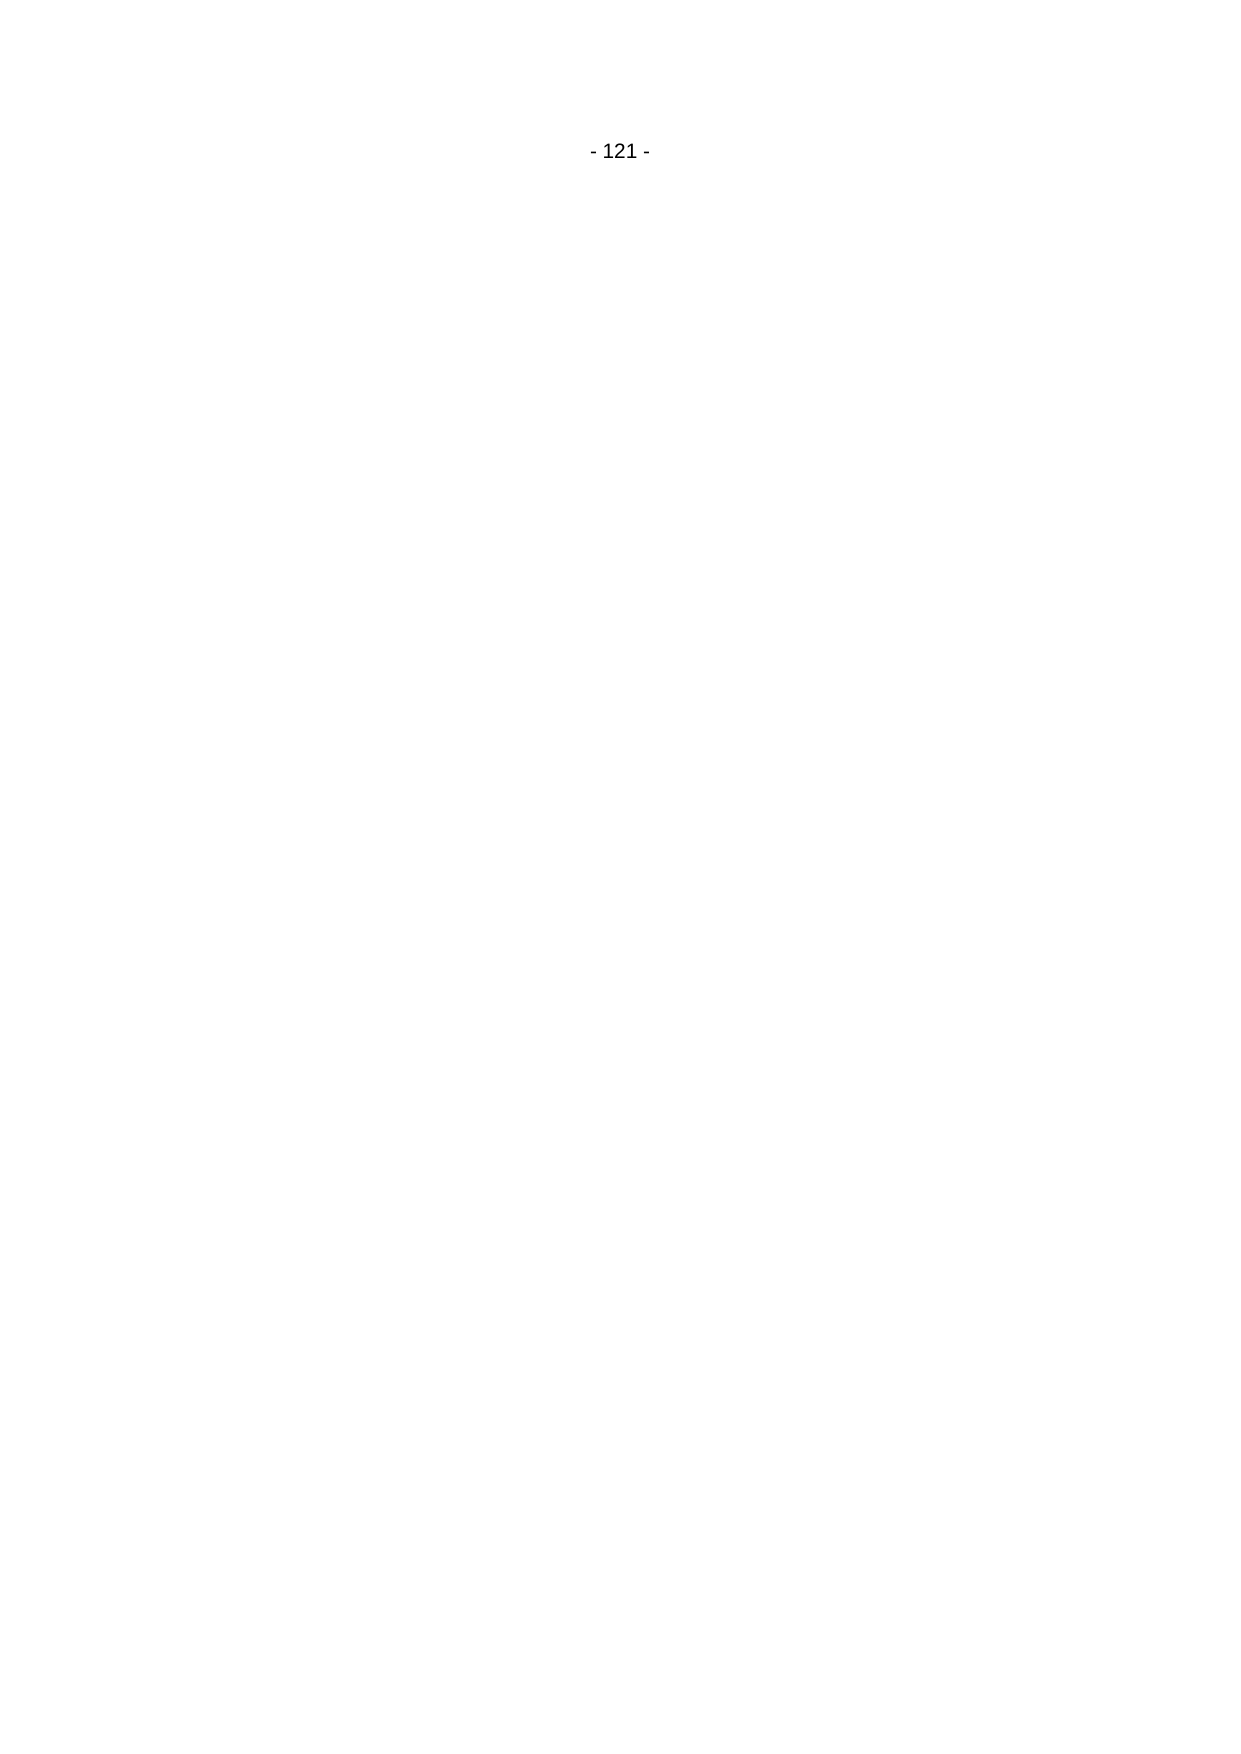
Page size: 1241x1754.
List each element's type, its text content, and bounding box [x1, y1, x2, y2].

text - 121 - [37, 139, 1202, 163]
